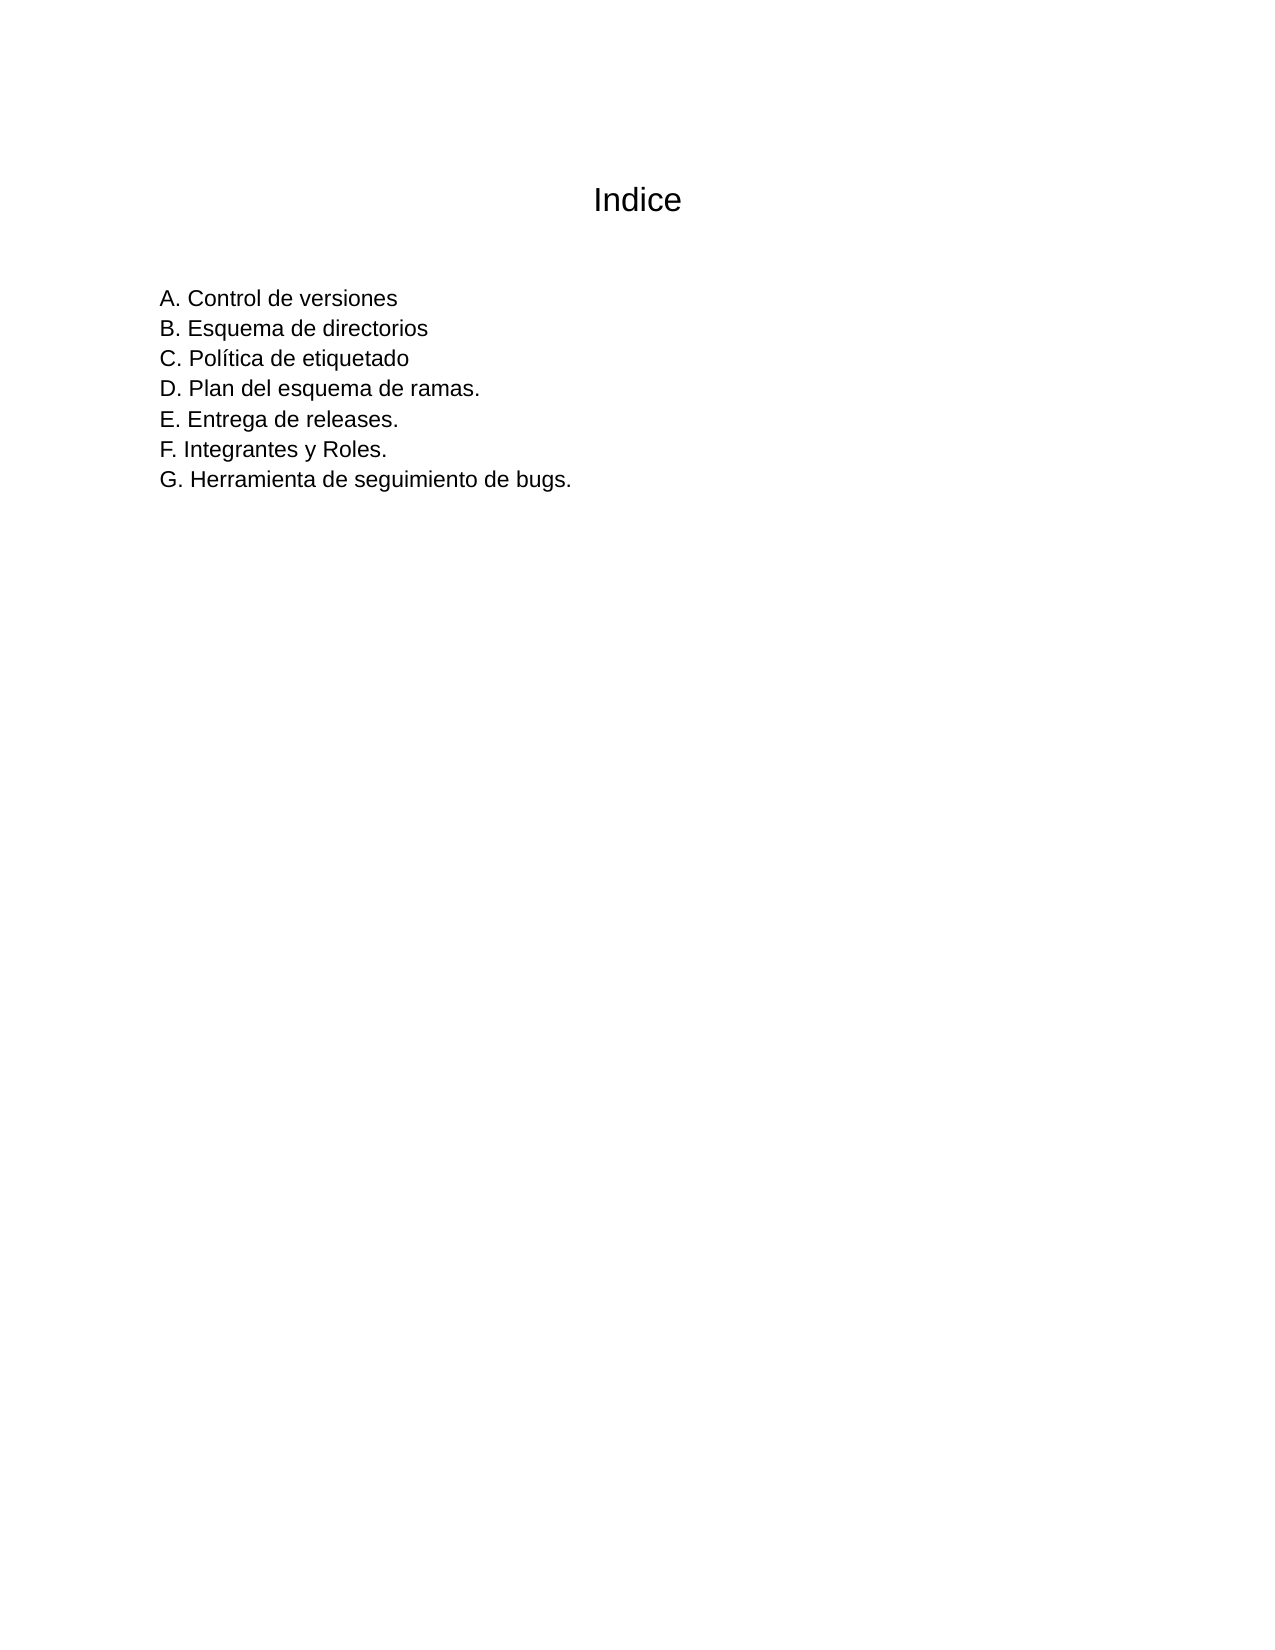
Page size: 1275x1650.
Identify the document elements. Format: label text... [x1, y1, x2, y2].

text A. Control de versiones [159, 285, 1125, 311]
text B. Esquema de directorios [159, 315, 1125, 341]
text E. Entrega de releases. [159, 406, 1125, 432]
text D. Plan del esquema de ramas. [159, 375, 1125, 402]
text G. Herramienta de seguimiento de bugs. [159, 466, 1125, 492]
text Indice [150, 180, 1125, 219]
text F. Integrantes y Roles. [159, 436, 1125, 462]
text C. Política de etiquetado [159, 345, 1125, 372]
